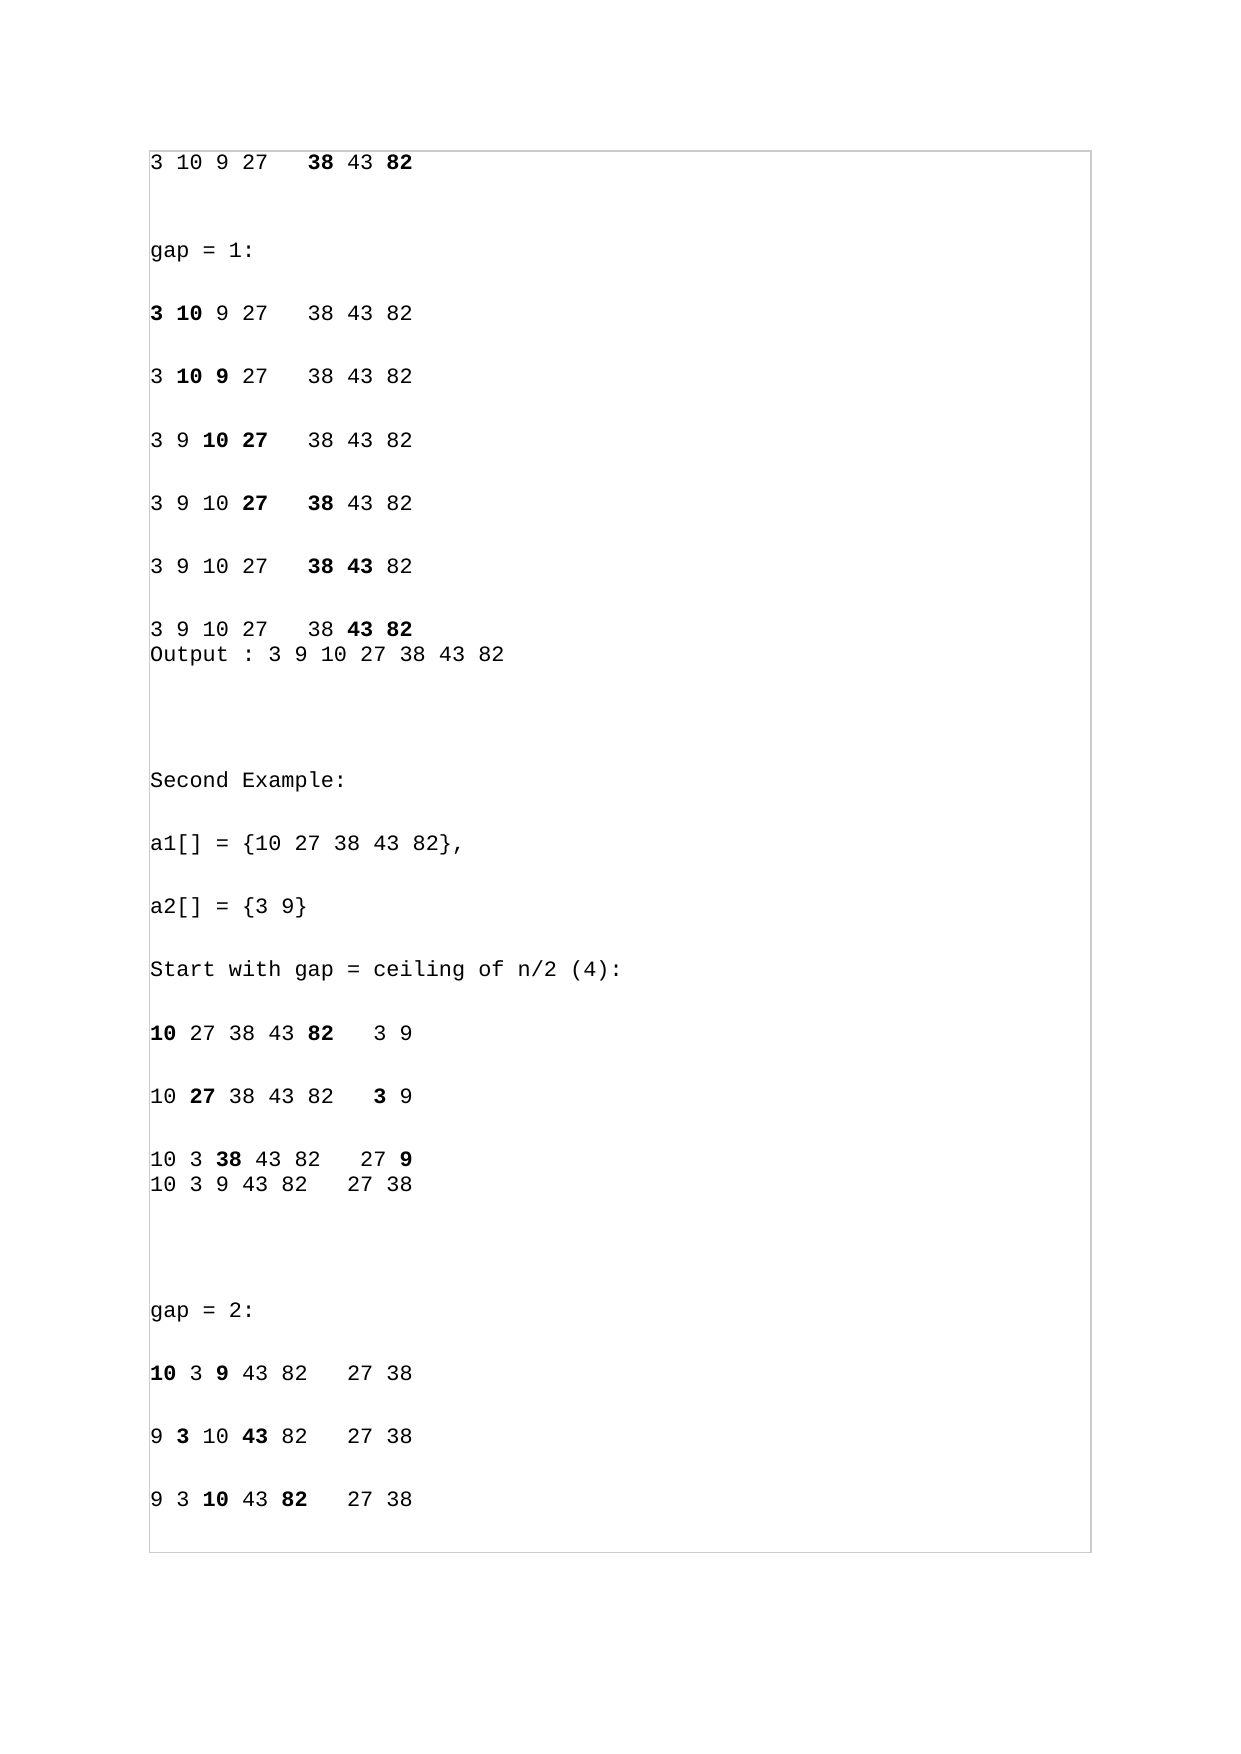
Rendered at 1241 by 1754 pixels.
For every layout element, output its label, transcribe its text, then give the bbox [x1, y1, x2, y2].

text gap = 1: [150, 239, 1090, 303]
text gap = 2: [150, 1299, 1090, 1362]
text a2[] = {3 9} [150, 896, 1090, 959]
text 10 27 38 43 82 3 9 [150, 1022, 1090, 1085]
text 3 10 9 27 38 43 82 [150, 303, 1090, 366]
text 3 10 9 27 38 43 82 [150, 366, 1090, 429]
text Second Example: [150, 769, 1090, 832]
text 10 3 9 43 82 27 38 [150, 1362, 1090, 1425]
text 3 9 10 27 38 43 82 [150, 492, 1090, 555]
text 3 9 10 27 38 43 82 [150, 429, 1090, 492]
text Output : 3 9 10 27 38 43 82 [150, 643, 1090, 706]
text 10 3 38 43 82 27 9 [150, 1148, 1090, 1173]
text 10 3 9 43 82 27 38 [150, 1173, 1090, 1236]
text 3 10 9 27 38 43 82 [150, 152, 1090, 176]
text 3 9 10 27 38 43 82 [150, 555, 1090, 618]
text 9 3 10 43 82 27 38 [150, 1425, 1090, 1487]
text 3 9 10 27 38 43 82 [150, 618, 1090, 643]
text a1[] = {10 27 38 43 82}, [150, 832, 1090, 896]
text 9 3 10 43 82 27 38 [150, 1487, 1090, 1552]
text 10 27 38 43 82 3 9 [150, 1085, 1090, 1148]
text Start with gap = ceiling of n/2 (4): [150, 959, 1090, 1022]
